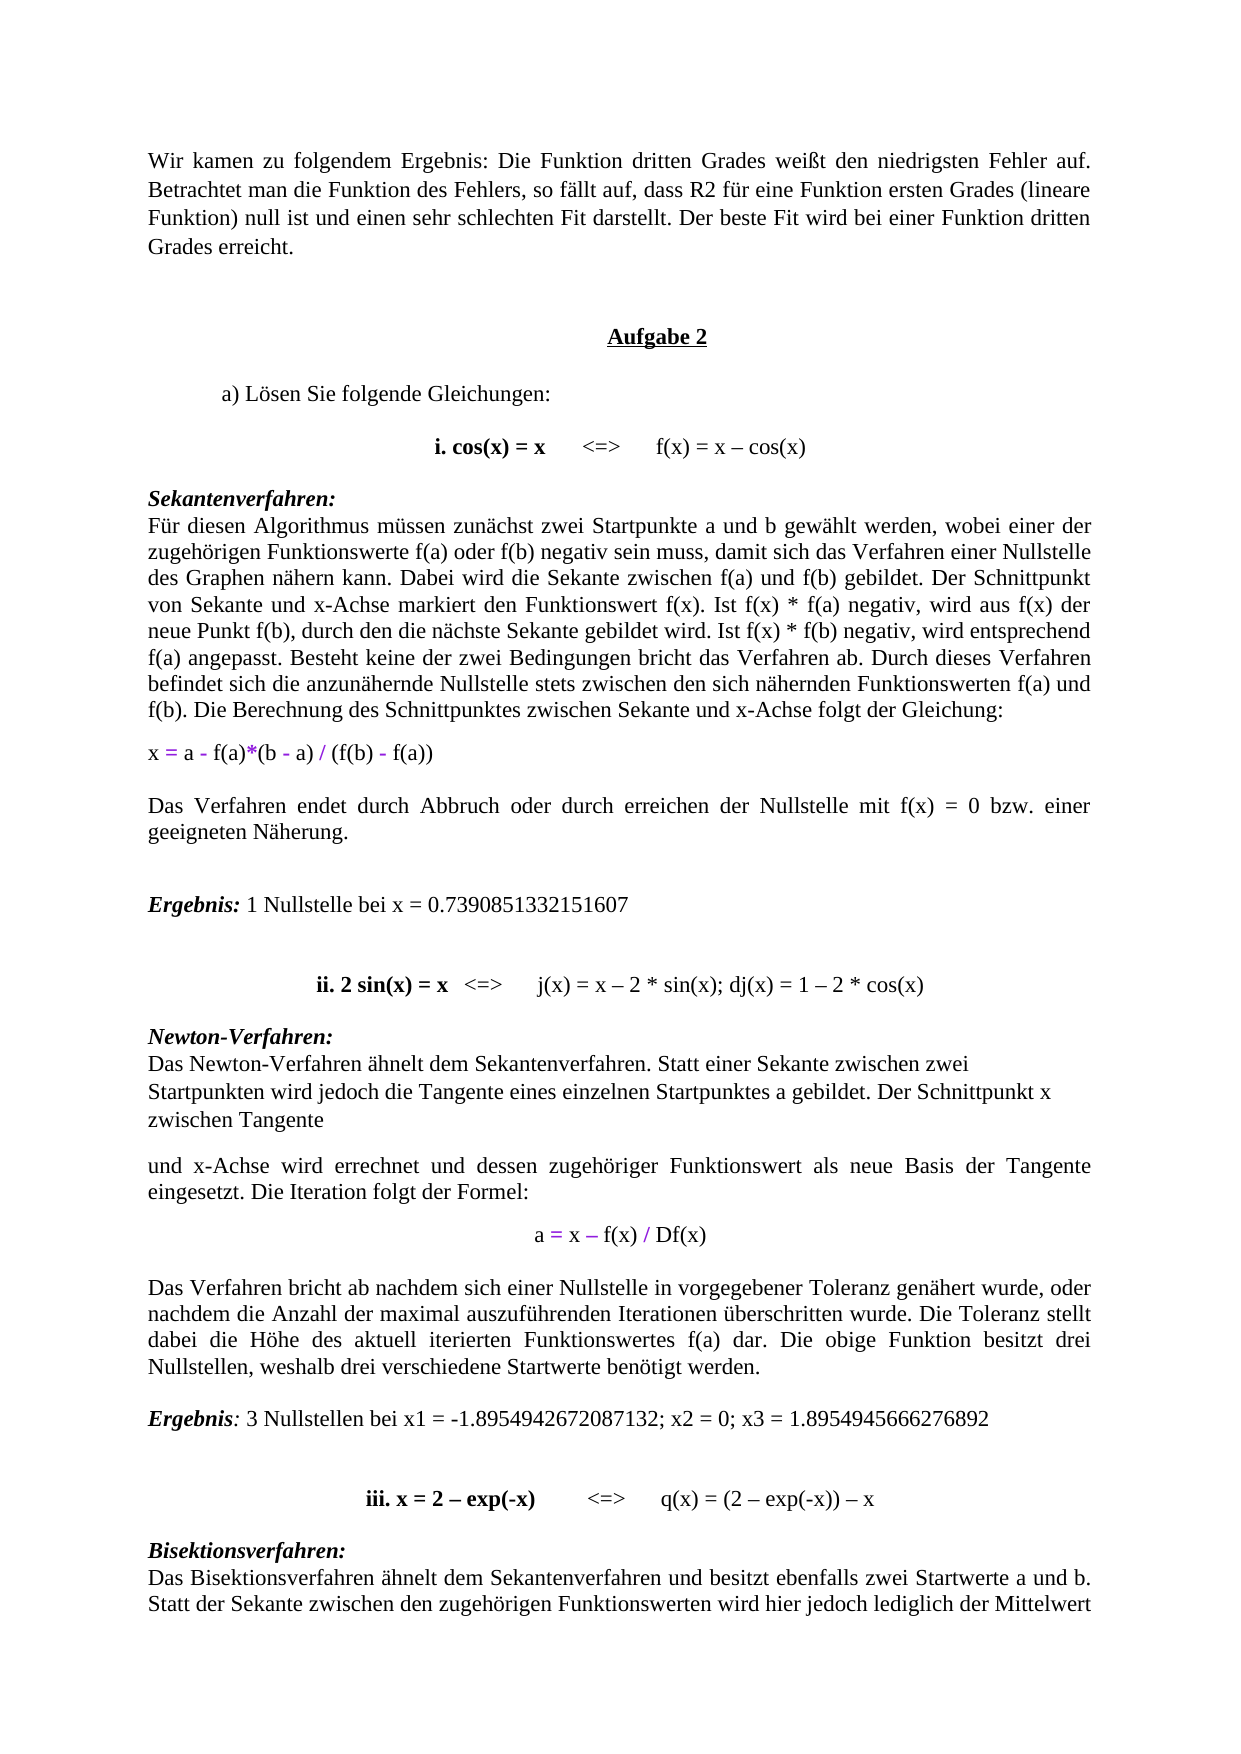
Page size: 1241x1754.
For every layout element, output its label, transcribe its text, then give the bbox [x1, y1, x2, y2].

text Für diesen Algorithmus müssen zunächst zwei Startpunkte a und b gewählt werden, wobei einer der zugehörigen Funktionswerte f(a) oder f(b) negativ sein muss, damit sich das Verfahren einer Nullstelle des Graphen nähern kann. Dabei wird die Sekante zwischen f(a) und f(b) gebildet. Der Schnittpunkt von Sekante und x-Achse markiert den Funktionswert f(x). Ist f(x) * f(a) negativ, wird aus f(x) der neue Punkt f(b), durch den die nächste Sekante gebildet wird. Ist f(x) * f(b) negativ, wird entsprechend f(a) angepasst. Besteht keine der zwei Bedingungen bricht das Verfahren ab. Durch dieses Verfahren befindet sich die anzunähernde Nullstelle stets zwischen den sich nähernden Funktionswerten f(a) und f(b). Die Berechnung des Schnittpunktes zwischen Sekante und x-Achse folgt der Gleichung: [148, 512, 1093, 723]
text i. cos(x) = x <=> f(x) = x – cos(x) [148, 433, 1093, 459]
text Das Verfahren endet durch Abbruch oder durch erreichen der Nullstelle mit f(x) = 0 bzw. einer geeigneten Näherung. [148, 792, 1093, 845]
text Das Newton-Verfahren ähnelt dem Sekantenverfahren. Statt einer Sekante zwischen zwei Startpunkten wird jedoch die Tangente eines einzelnen Startpunktes a gebildet. Der Schnittpunkt x zwischen Tangente [148, 1050, 1093, 1133]
text Das Verfahren bricht ab nachdem sich einer Nullstelle in vorgegebener Toleranz genähert wurde, oder nachdem die Anzahl der maximal auszuführenden Iterationen überschritten wurde. Die Toleranz stellt dabei die Höhe des aktuell iterierten Funktionswertes f(a) dar. Die obige Funktion besitzt drei Nullstellen, weshalb drei verschiedene Startwerte benötigt werden. [148, 1274, 1093, 1379]
text a) Lösen Sie folgende Gleichungen: [148, 380, 1093, 406]
text Ergebnis: 1 Nullstelle bei x = 0.7390851332151607 [148, 892, 1093, 918]
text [148, 1564, 1093, 1616]
text ii. 2 sin(x) = x <=> j(x) = x – 2 * sin(x); dj(x) = 1 – 2 * cos(x) [148, 971, 1093, 997]
text Newton-Verfahren: [148, 1023, 1093, 1050]
text Aufgabe 2 [148, 323, 1093, 349]
text Wir kamen zu folgendem Ergebnis: Die Funktion dritten Grades weißt den niedrigsten Fehler auf. Betrachtet man die Funktion des Fehlers, so fällt auf, dass R2 für eine Funktion ersten Grades (lineare Funktion) null ist und einen sehr schlechten Fit darstellt. Der beste Fit wird bei einer Funktion dritten Grades erreicht. [148, 148, 1093, 259]
text Bisektionsverfahren: [148, 1537, 1093, 1564]
text und x-Achse wird errechnet und dessen zugehöriger Funktionswert als neue Basis der Tangente eingesetzt. Die Iteration folgt der Formel: [148, 1152, 1093, 1204]
text Sekantenverfahren: [148, 485, 1093, 512]
text x = a - f(a)*(b - a) / (f(b) - f(a)) [148, 739, 1093, 766]
text a = x – f(x) / Df(x) [148, 1221, 1093, 1247]
text iii. x = 2 – exp(-x) <=> q(x) = (2 – exp(-x)) – x [148, 1484, 1093, 1511]
text Ergebnis: 3 Nullstellen bei x1 = -1.8954942672087132; x2 = 0; x3 = 1.8954945666276892 [148, 1406, 1093, 1432]
